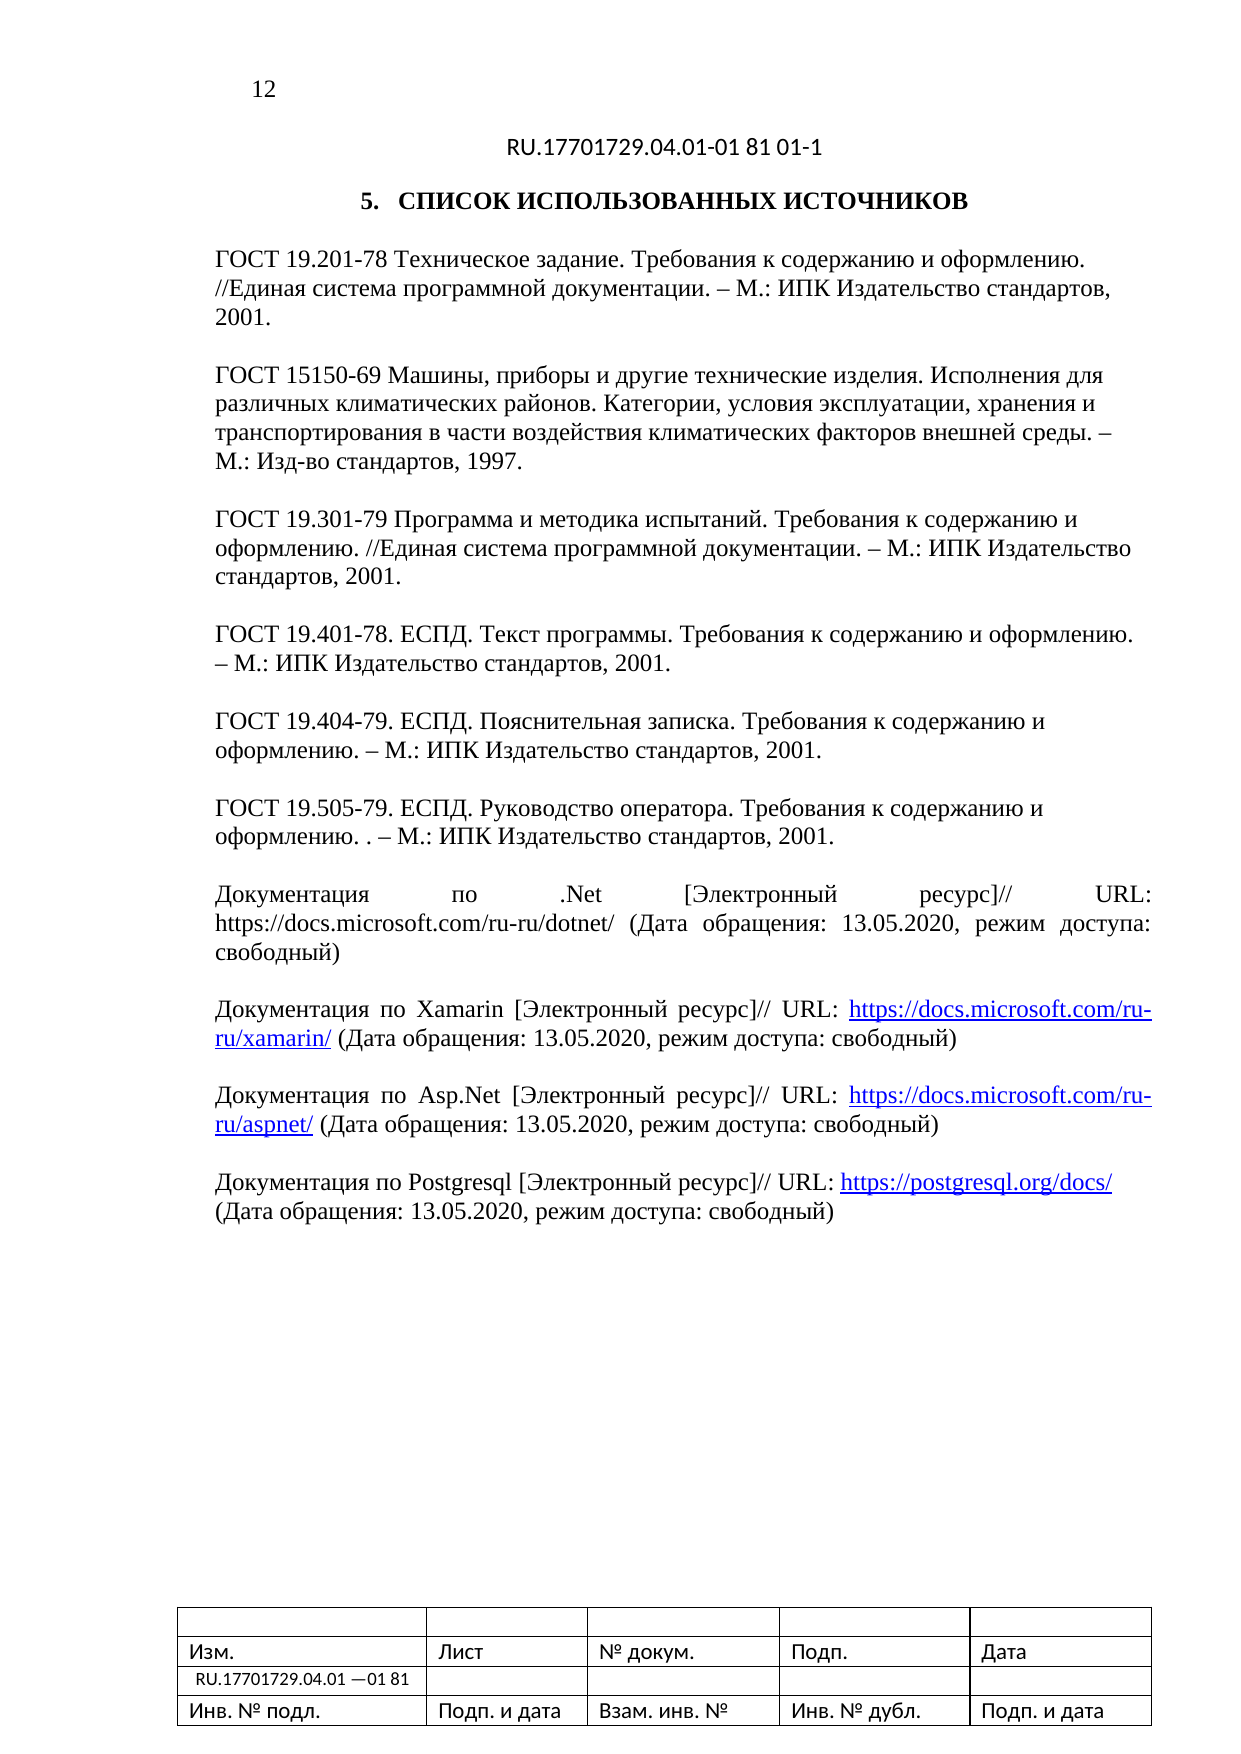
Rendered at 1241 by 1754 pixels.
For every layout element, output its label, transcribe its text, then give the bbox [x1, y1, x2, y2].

text ГОСТ 19.404-79. ЕСПД. Пояснительная записка. Требования к содержанию и оформлению. – М.: ИПК Издательство стандартов, 2001. [215, 706, 1152, 763]
text ГОСТ 15150-69 Машины, приборы и другие технические изделия. Исполнения для различных климатических районов. Категории, условия эксплуатации, хранения и транспортирования в части воздействия климатических факторов внешней среды. – М.: Изд-во стандартов, 1997. [215, 360, 1152, 475]
text ГОСТ 19.505-79. ЕСПД. Руководство оператора. Требования к содержанию и оформлению. . – М.: ИПК Издательство стандартов, 2001. [215, 793, 1152, 850]
text ГОСТ 19.301-79 Программа и методика испытаний. Требования к содержанию и оформлению. //Единая система программной документации. – М.: ИПК Издательство стандартов, 2001. [215, 504, 1152, 590]
list Документация по .Net [Электронный ресурс]// URL: https://docs.microsoft.com/ru-ru/dotnet/ (Дата обращения: 13.05.2020, режим доступа: свободный) [215, 879, 1152, 966]
list Документация по Asp.Net [Электронный ресурс]// URL: https://docs.microsoft.com/ru-ru/aspnet/ (Дата обращения: 13.05.2020, режим доступа: свободный) [215, 1081, 1152, 1138]
text ГОСТ 19.401-78. ЕСПД. Текст программы. Требования к содержанию и оформлению. – М.: ИПК Издательство стандартов, 2001. [215, 619, 1152, 677]
list СПИСОК ИСПОЛЬЗОВАННЫХ ИСТОЧНИКОВ [177, 186, 1152, 215]
text ГОСТ 19.201-78 Техническое задание. Требования к содержанию и оформлению. //Единая система программной документации. – М.: ИПК Издательство стандартов, 2001. [215, 244, 1152, 331]
list Документация по Xamarin [Электронный ресурс]// URL: https://docs.microsoft.com/ru-ru/xamarin/ (Дата обращения: 13.05.2020, режим доступа: свободный) [215, 994, 1152, 1052]
text Документация по Postgresql [Электронный ресурс]// URL: https://postgresql.org/docs/ (Дата обращения: 13.05.2020, режим доступа: свободный) [215, 1167, 1152, 1225]
